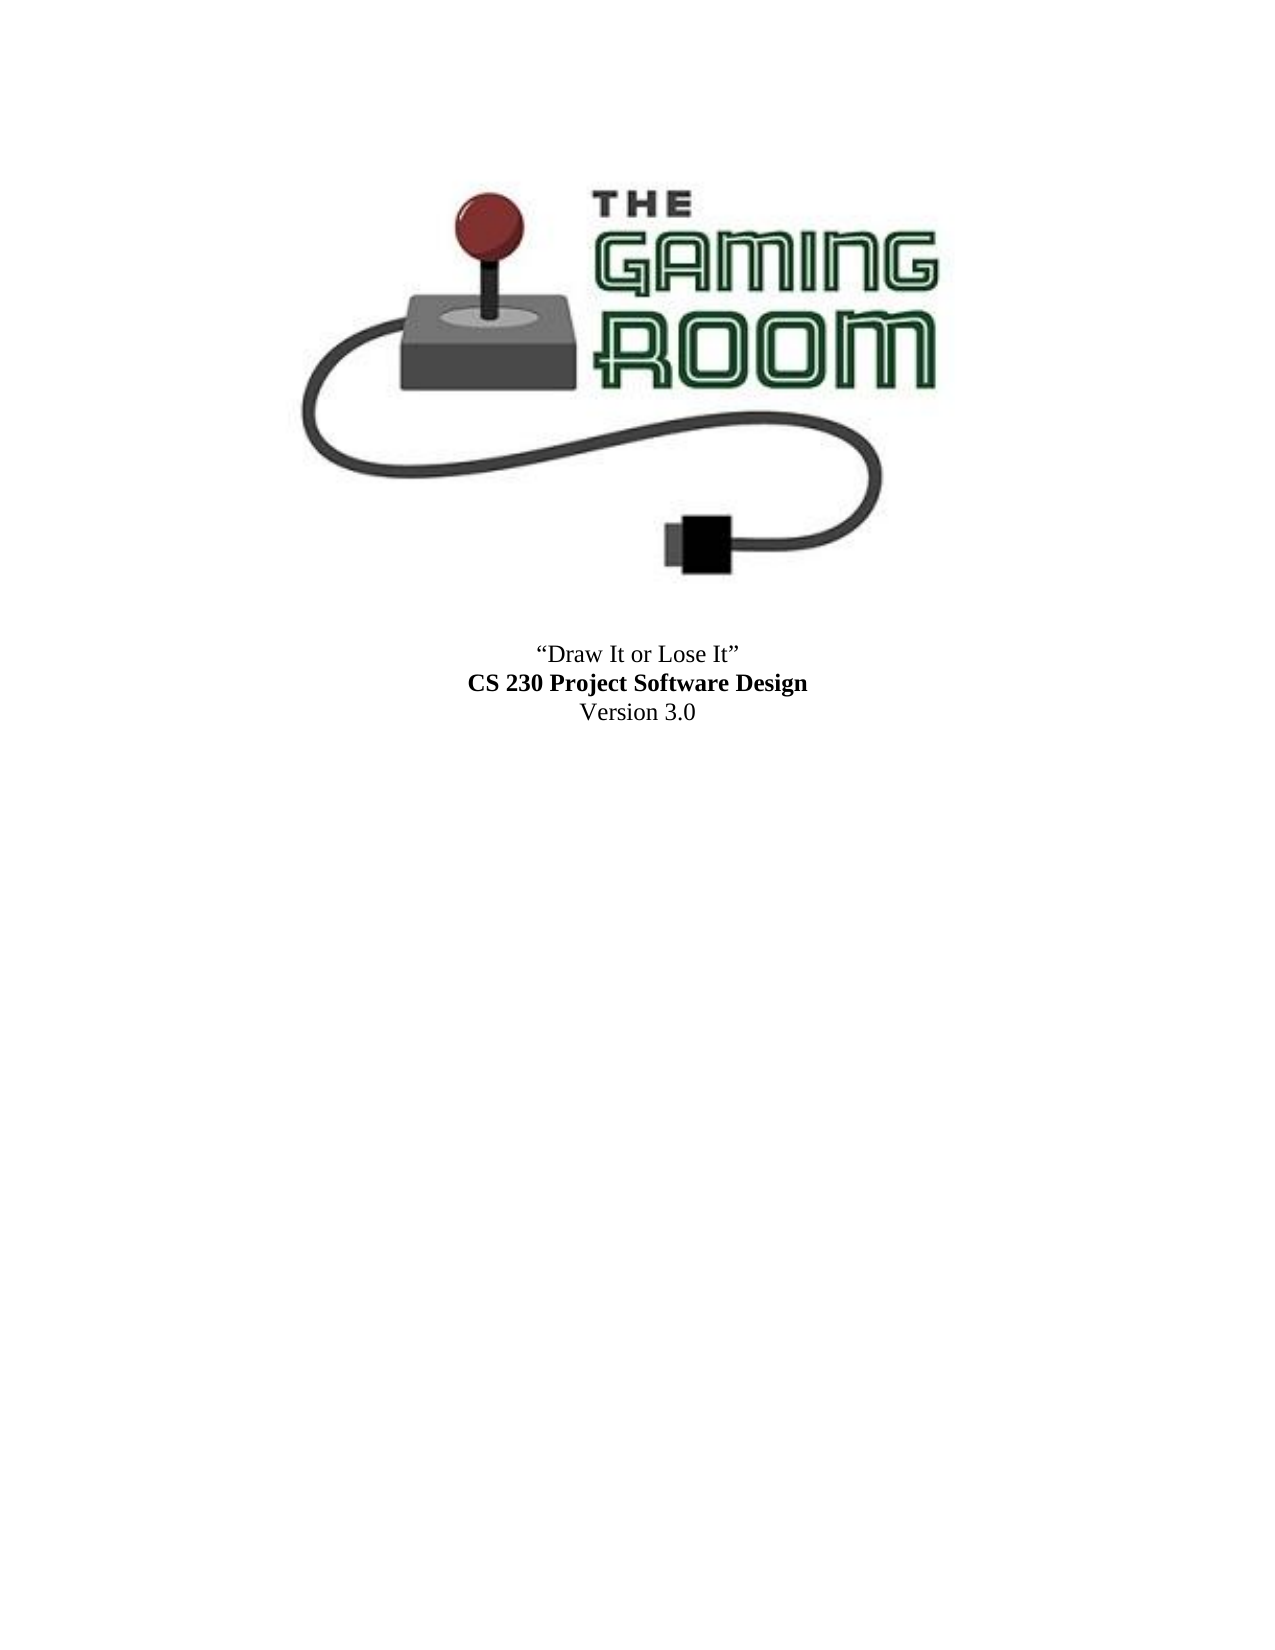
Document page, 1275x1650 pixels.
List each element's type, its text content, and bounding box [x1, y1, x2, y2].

picture [220, 150, 1055, 611]
text Version 3.0 [150, 697, 1125, 725]
subtitle CS 230 Project Software Design [150, 668, 1125, 697]
title “Draw It or Lose It” [150, 639, 1125, 668]
